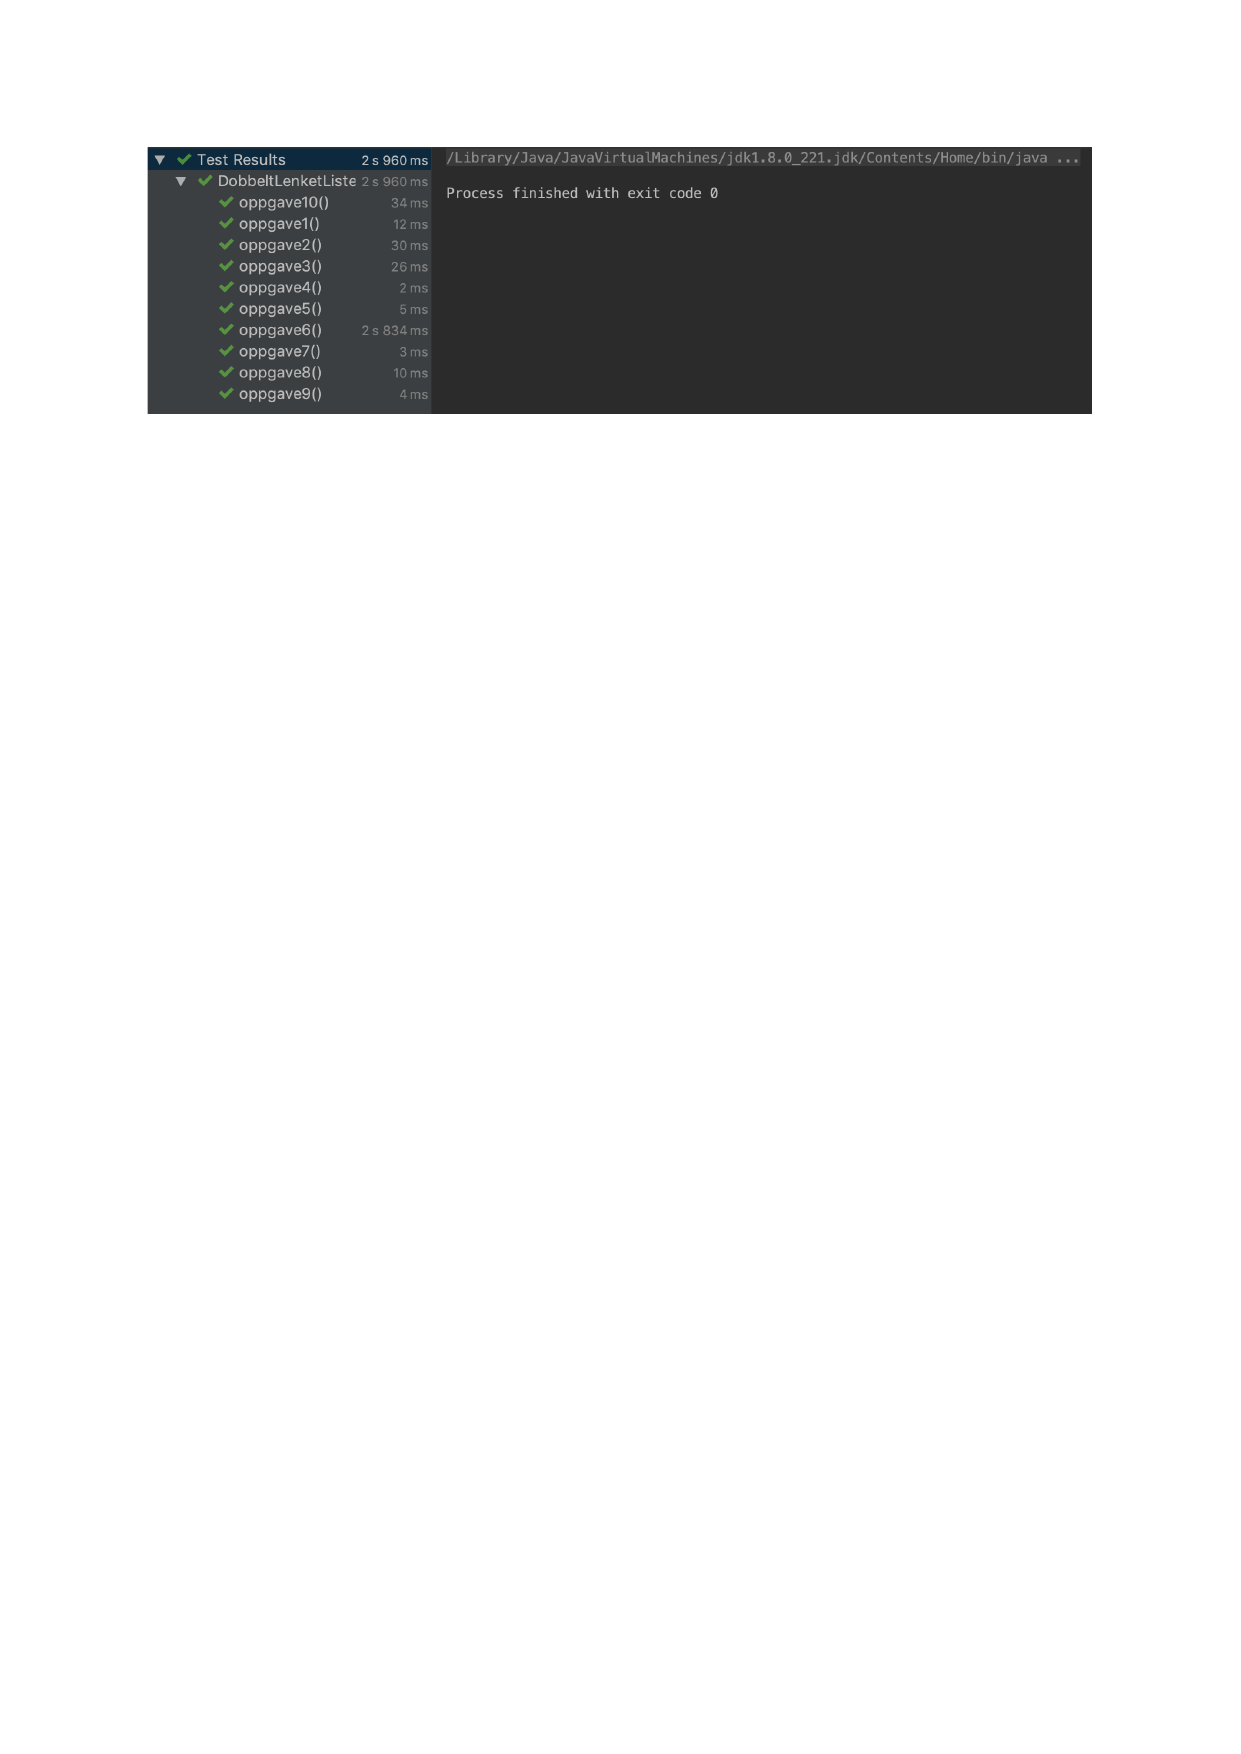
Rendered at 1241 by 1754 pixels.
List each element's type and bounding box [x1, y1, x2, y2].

picture [147, 147, 1092, 414]
